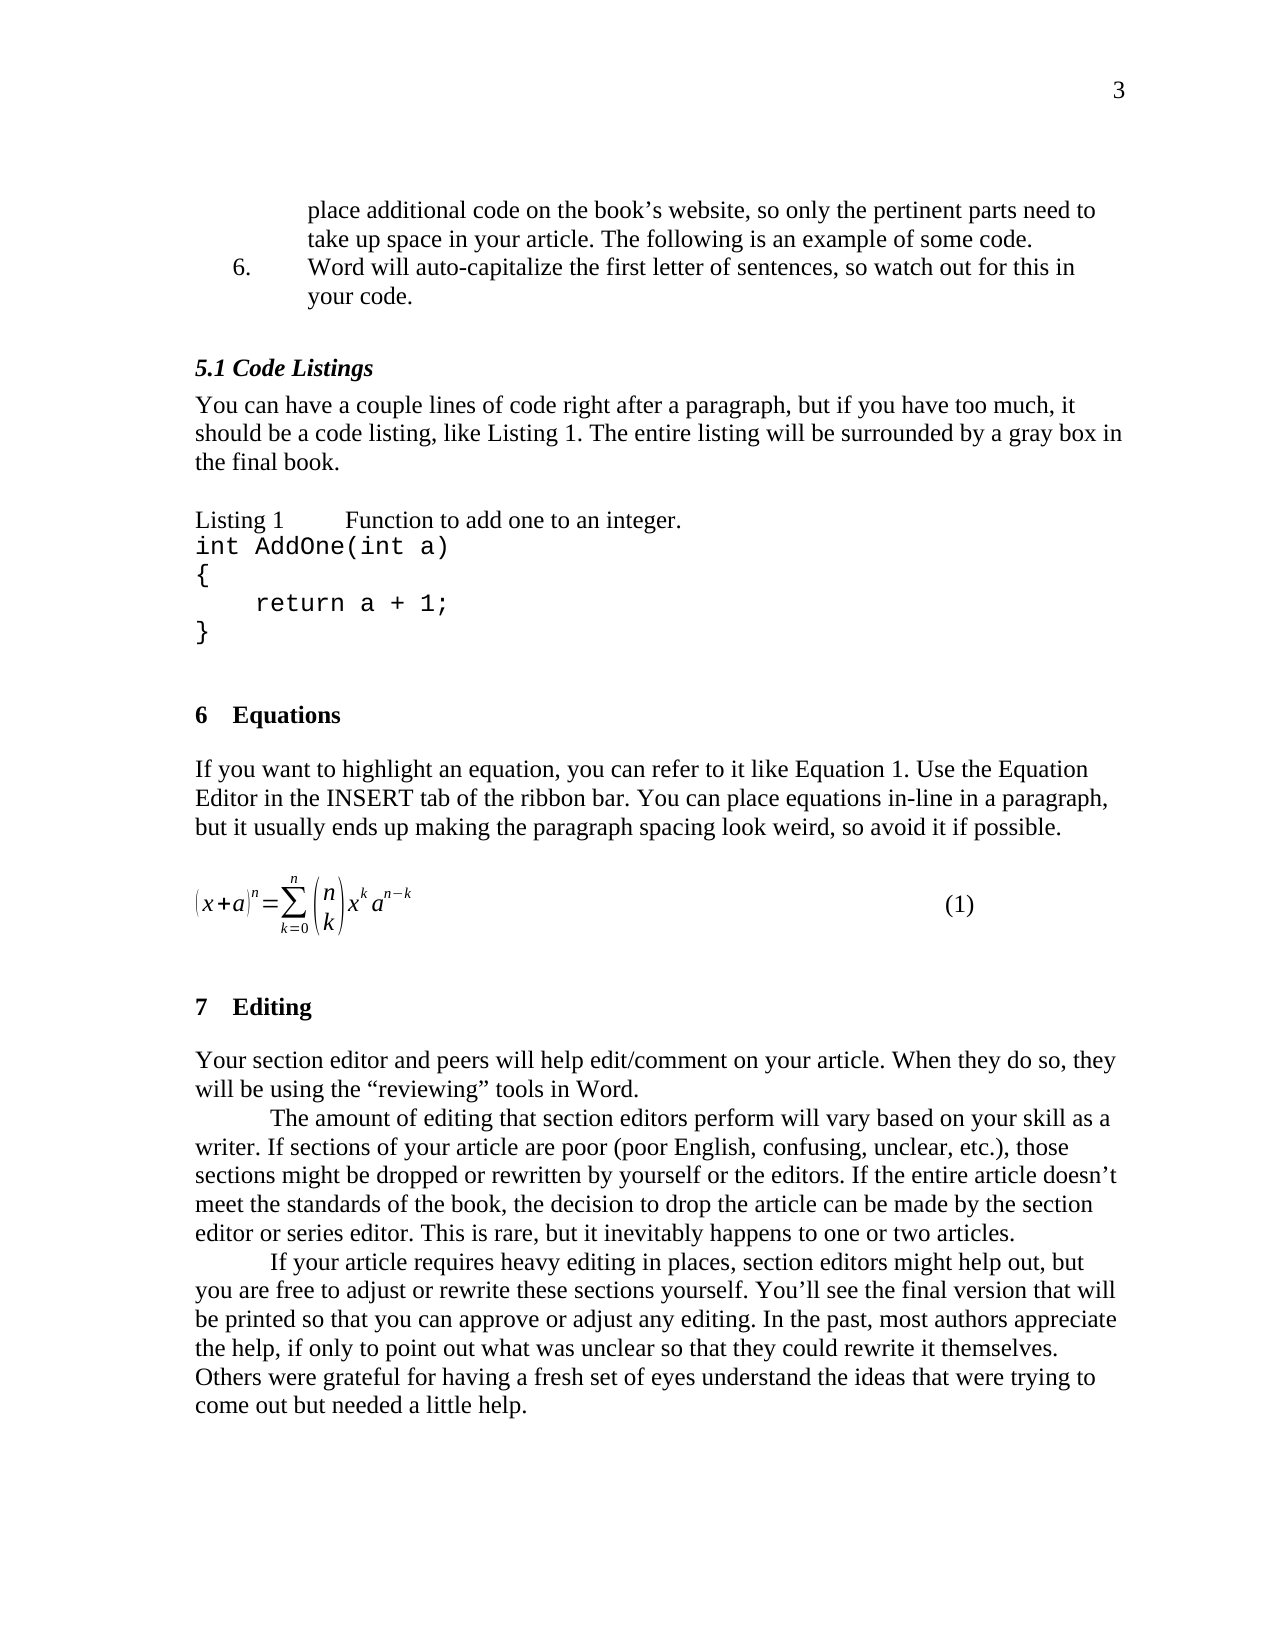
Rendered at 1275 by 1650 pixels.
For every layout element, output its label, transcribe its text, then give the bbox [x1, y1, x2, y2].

text } [195, 618, 1125, 647]
text If you want to highlight an equation, you can refer to it like Equation 1. Use the Equation Editor in the INSERT tab of the ribbon bar. You can place equations in-line in a paragraph, but it usually ends up making the paragraph spacing look weird, so avoid it if possible. [195, 754, 1125, 841]
text return a + 1; [195, 590, 1125, 618]
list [232, 195, 1125, 252]
subtitle 6 Equations [195, 701, 1125, 729]
text (1) [195, 869, 1125, 938]
text Listing 1 Function to add one to an integer. [195, 505, 1125, 533]
text int AddOne(int a) [195, 533, 1125, 562]
subtitle 5.1 Code Listings [195, 353, 1125, 382]
text If your article requires heavy editing in places, section editors might help out, but you are free to adjust or rewrite these sections yourself. You’ll see the final version that will be printed so that you can approve or adjust any editing. In the past, most authors appreciate the help, if only to point out what was unclear so that they could rewrite it themselves. Others were grateful for having a fresh set of eyes understand the ideas that were trying to come out but needed a little help. [195, 1247, 1125, 1419]
text { [195, 562, 1125, 590]
text The amount of editing that section editors perform will vary based on your skill as a writer. If sections of your article are poor (poor English, confusing, unclear, etc.), those sections might be dropped or rewritten by yourself or the editors. If the entire article doesn’t meet the standards of the book, the decision to drop the article can be made by the section editor or series editor. This is rare, but it inevitably happens to one or two articles. [195, 1103, 1125, 1247]
text You can have a couple lines of code right after a paragraph, but if you have too much, it should be a code listing, like Listing 1. The entire listing will be surrounded by a gray box in the final book. [195, 390, 1125, 476]
text Your section editor and peers will help edit/comment on your article. When they do so, they will be using the “reviewing” tools in Word. [195, 1046, 1125, 1103]
subtitle 7 Editing [195, 992, 1125, 1021]
list Word will auto-capitalize the first letter of sentences, so watch out for this in your code. [232, 252, 1125, 310]
